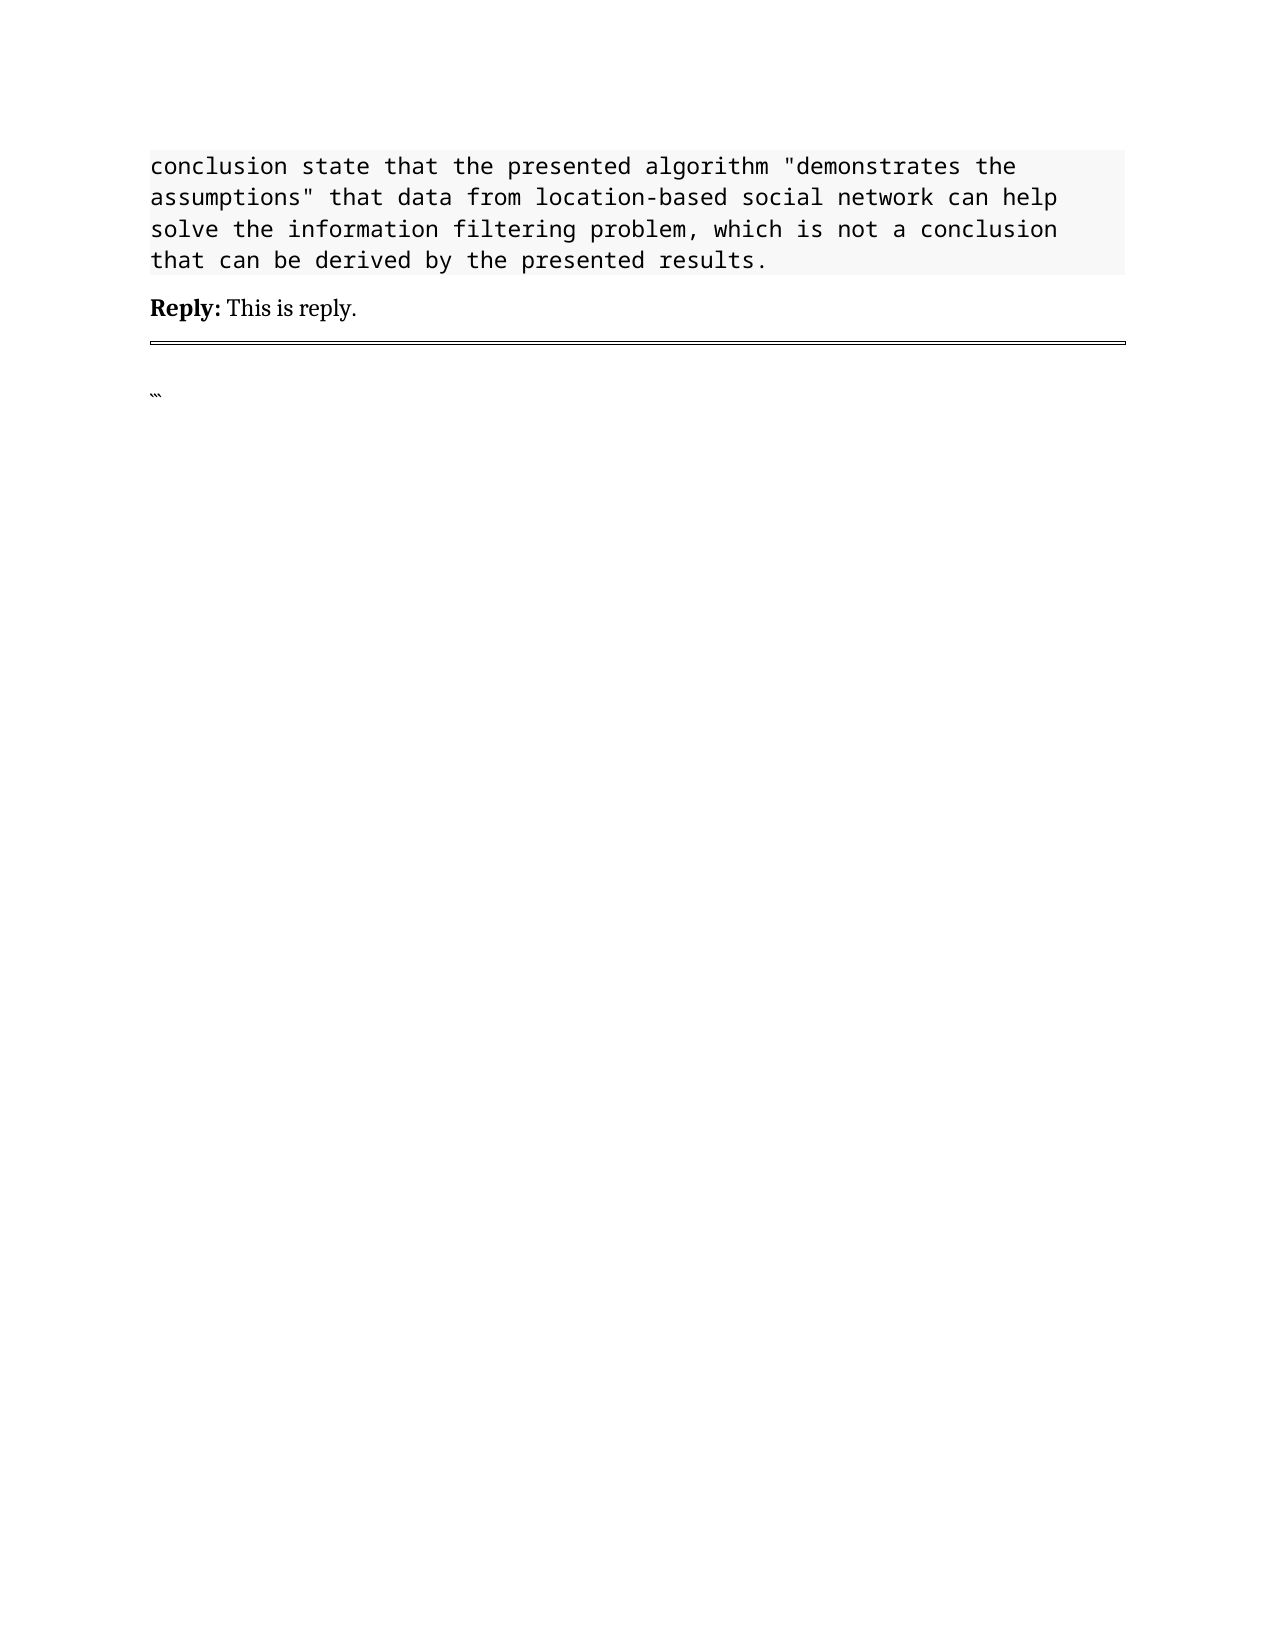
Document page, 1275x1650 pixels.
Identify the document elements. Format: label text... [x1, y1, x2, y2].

text ``` [150, 389, 1125, 417]
text Reply: This is reply. [150, 294, 1125, 322]
